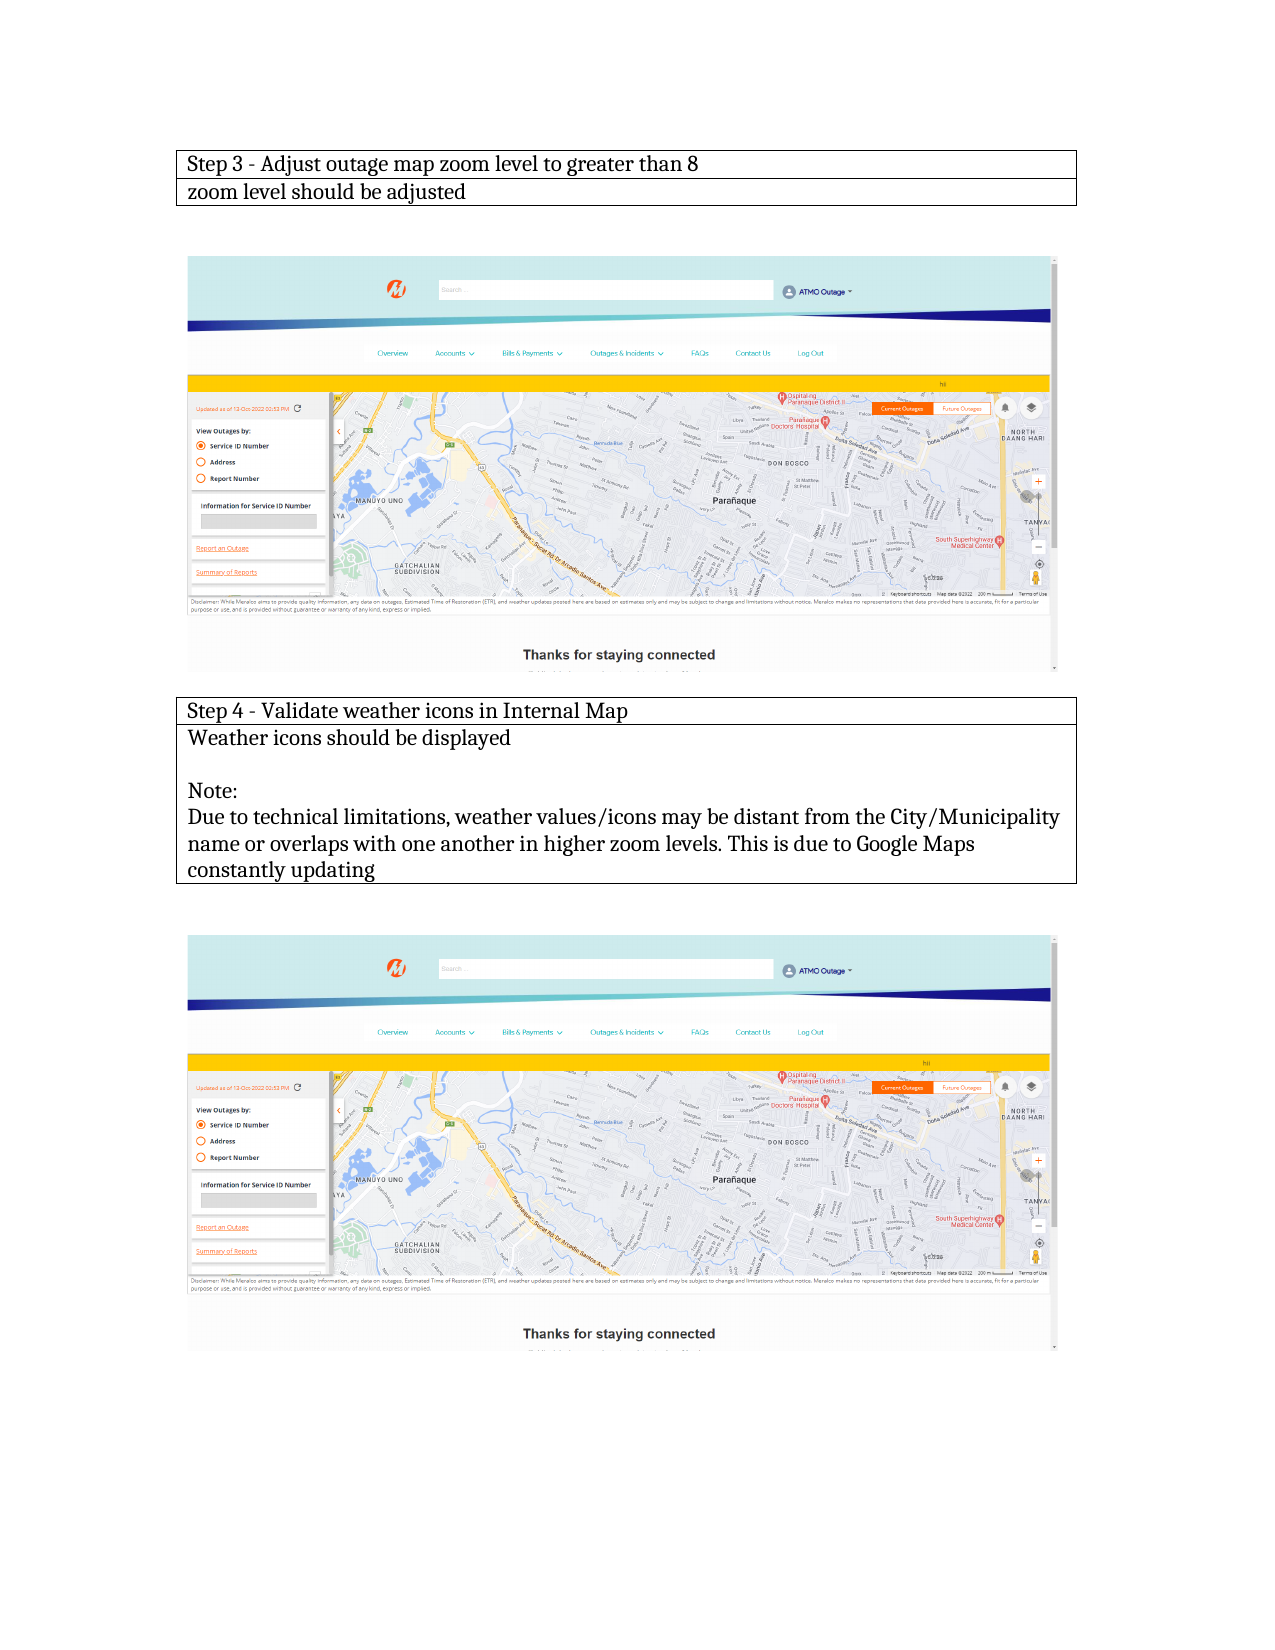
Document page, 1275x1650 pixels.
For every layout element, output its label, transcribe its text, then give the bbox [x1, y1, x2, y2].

picture [187, 256, 1058, 672]
table_header Step 4 - Validate weather icons in Internal Map [177, 698, 1076, 724]
table_cell zoom level should be adjusted [177, 179, 1076, 205]
picture [187, 935, 1058, 1351]
table_header Step 3 - Adjust outage map zoom level to greater than 8 [177, 151, 1076, 177]
table_cell Weather icons should be displayed Note: Due to technical limitations, weather values/icons may be distant from the City/Municipality name or overlaps with one another in higher zoom levels. This is due to Google Maps constantly updating [177, 725, 1076, 883]
